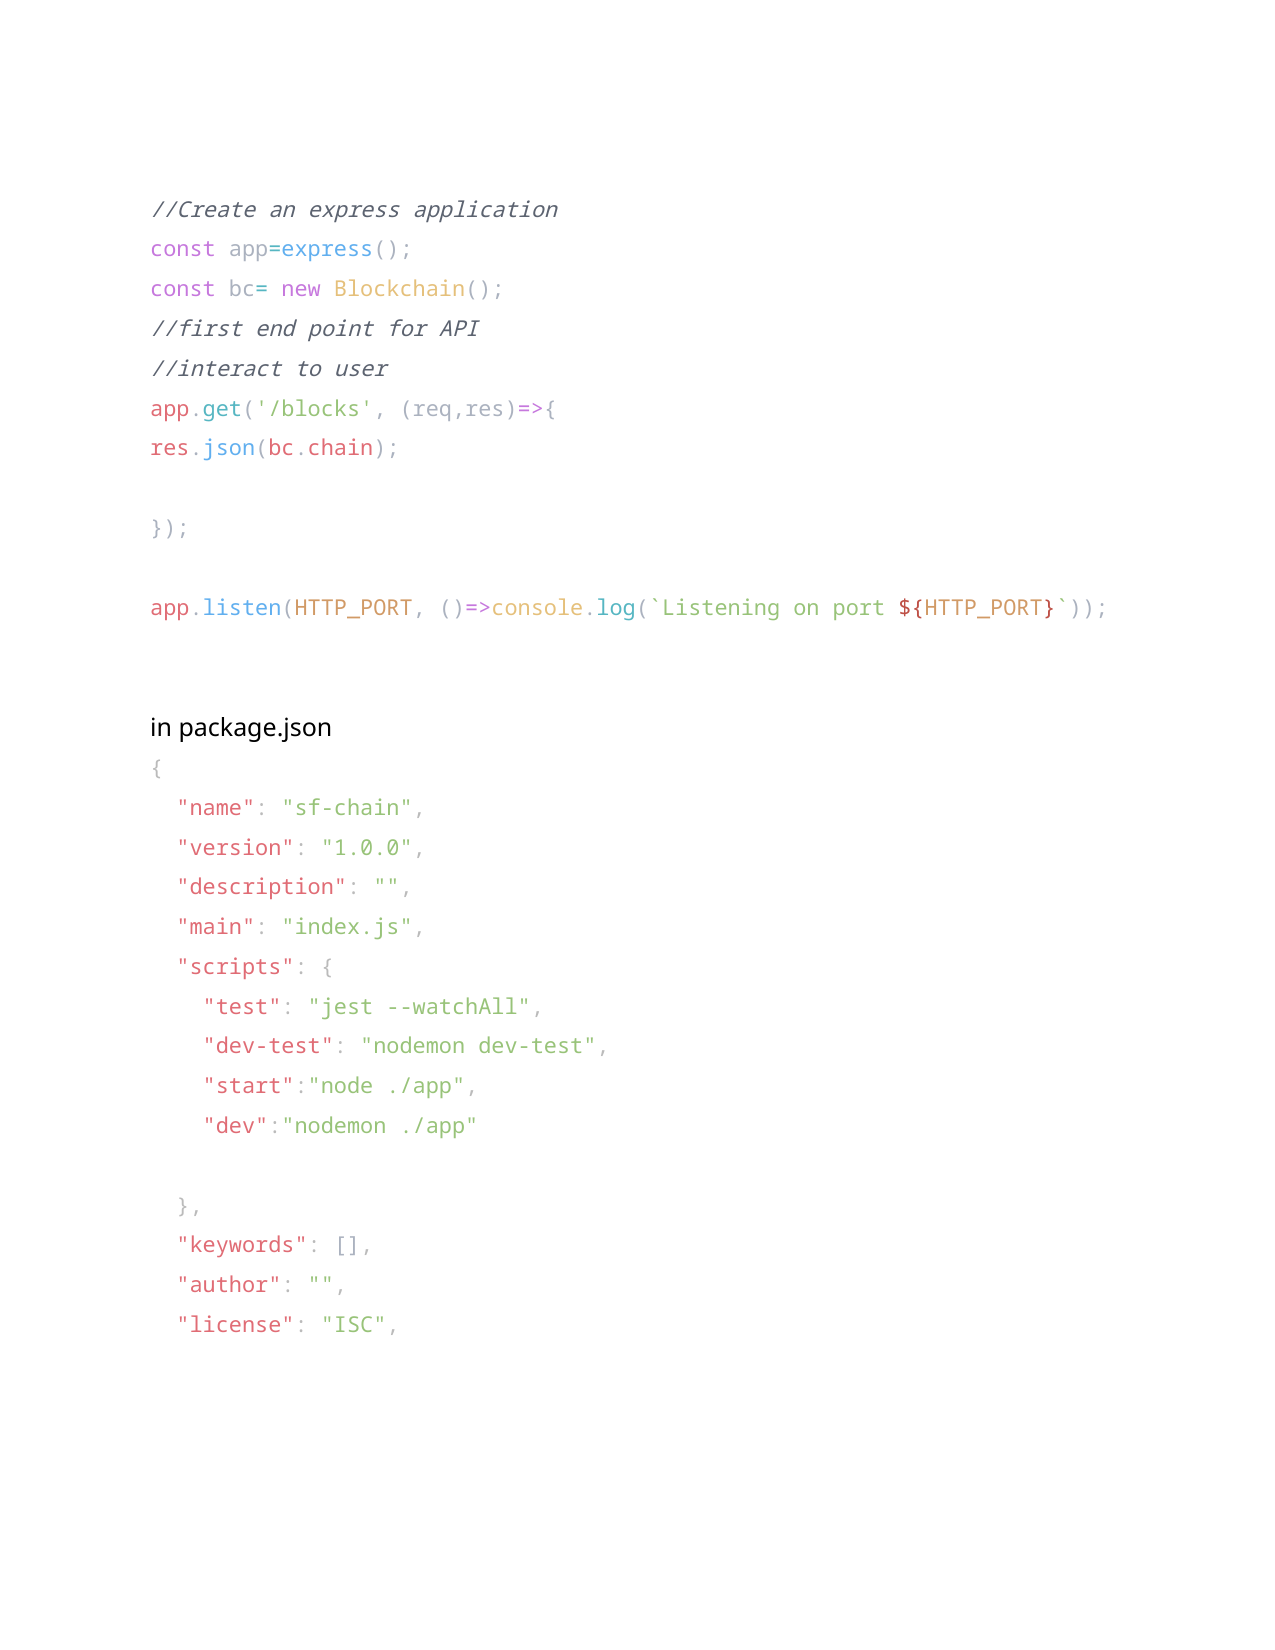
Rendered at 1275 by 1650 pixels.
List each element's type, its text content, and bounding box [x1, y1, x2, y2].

text res.json(bc.chain); [150, 428, 1125, 466]
text "author": "", [150, 1265, 1125, 1303]
text //first end point for API [150, 309, 1125, 347]
text }, [150, 1186, 1125, 1223]
text //Create an express application [150, 190, 1125, 227]
text //interact to user [150, 349, 1125, 386]
text "keywords": [], [150, 1226, 1125, 1263]
text "dev":"nodemon ./app" [150, 1106, 1125, 1144]
text app.get('/blocks', (req,res)=>{ [150, 389, 1125, 426]
text "description": "", [150, 867, 1125, 905]
text in package.json [150, 708, 1125, 745]
text { [150, 748, 1125, 786]
text "start":"node ./app", [150, 1066, 1125, 1104]
text const bc= new Blockchain(); [150, 269, 1125, 307]
text "main": "index.js", [150, 907, 1125, 945]
text const app=express(); [150, 229, 1125, 267]
text "license": "ISC", [150, 1305, 1125, 1343]
text "dev-test": "nodemon dev-test", [150, 1027, 1125, 1064]
text "version": "1.0.0", [150, 828, 1125, 865]
text "test": "jest --watchAll", [150, 987, 1125, 1024]
text "scripts": { [150, 947, 1125, 984]
text app.listen(HTTP_PORT, ()=>console.log(`Listening on port ${HTTP_PORT}`)); [150, 588, 1125, 625]
text }); [150, 508, 1125, 546]
text "name": "sf-chain", [150, 788, 1125, 825]
